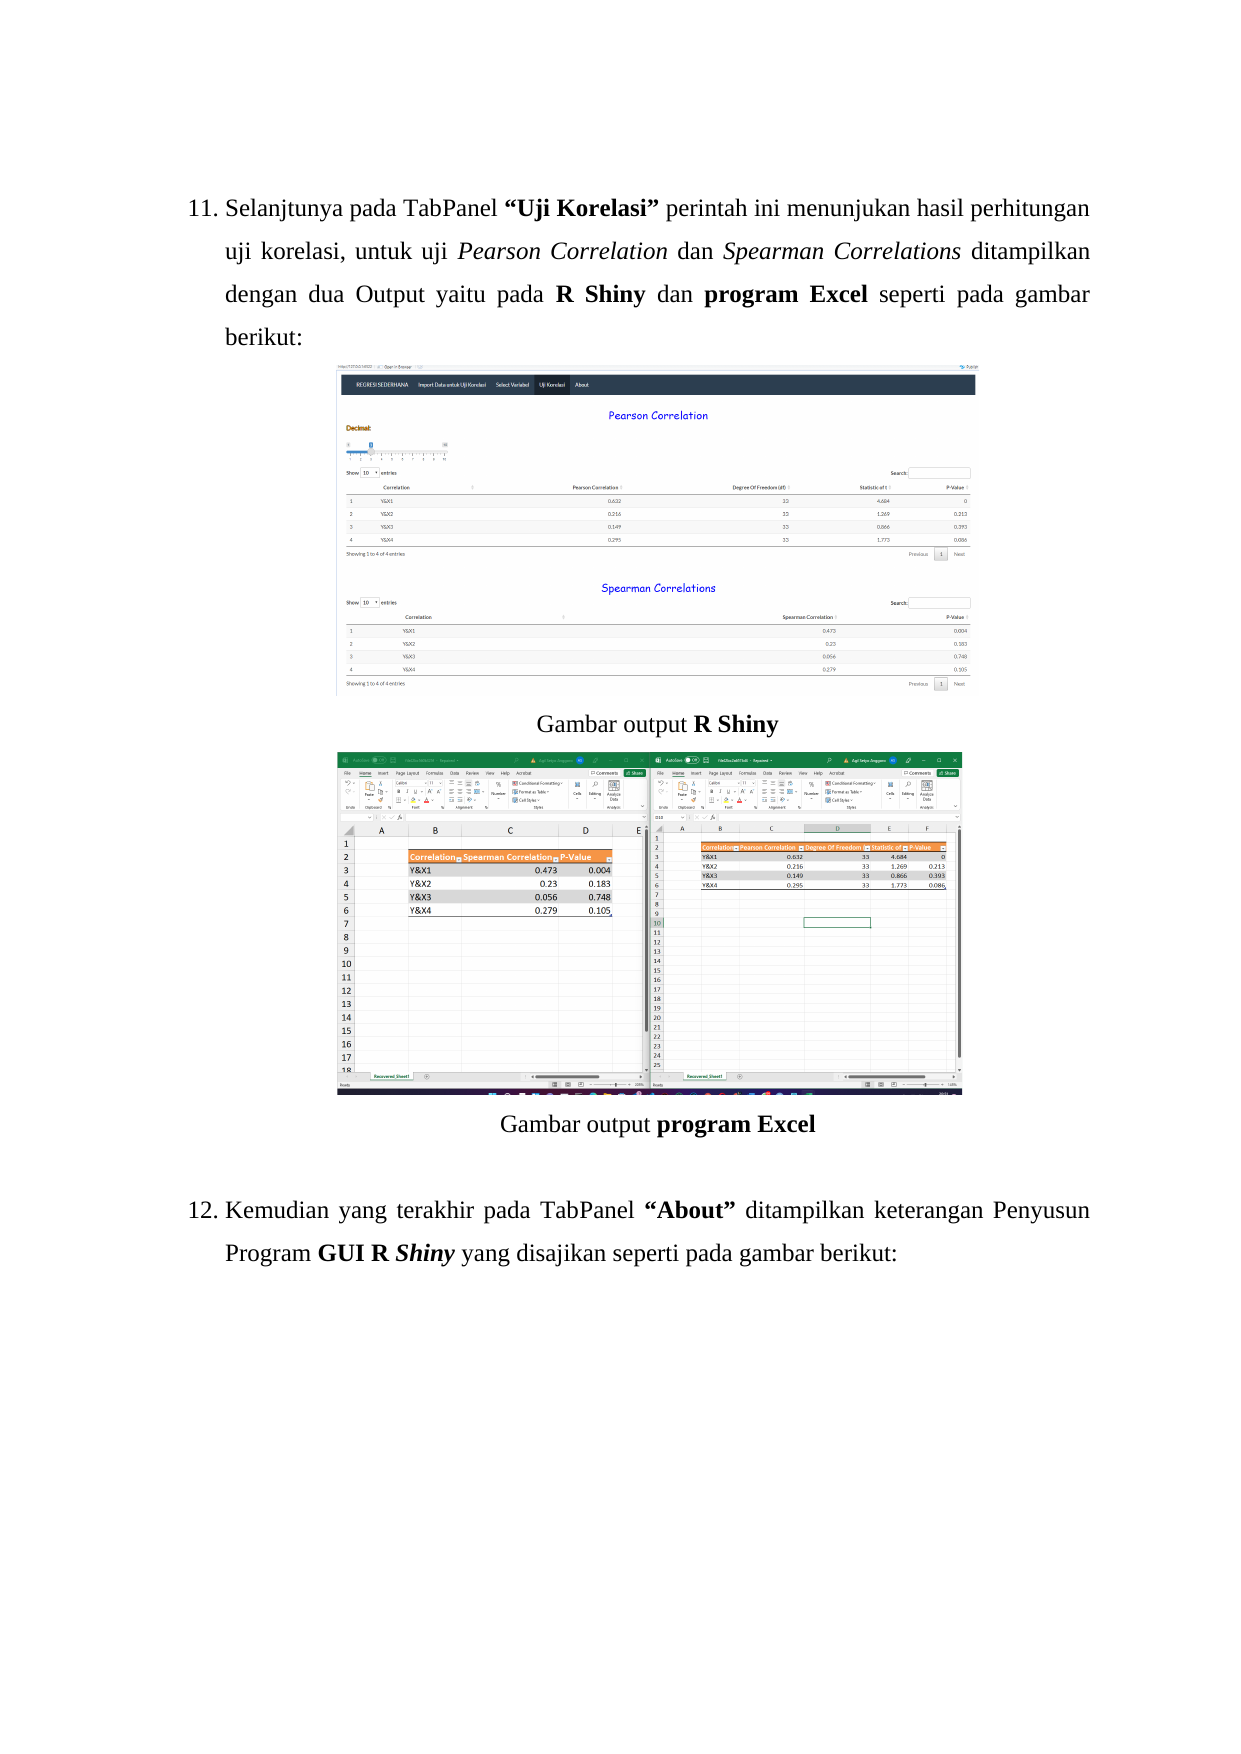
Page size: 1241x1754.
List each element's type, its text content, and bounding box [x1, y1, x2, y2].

list Gambar output program Excel [225, 1109, 1090, 1137]
picture [336, 365, 980, 696]
list Selanjtunya pada TabPanel “Uji Korelasi” perintah ini menunjukan hasil perhitungan uji korelasi, untuk uji Pearson Correlation dan Spearman Correlations ditampilkan dengan dua Output yaitu pada R Shiny dan program Excel seperti pada gambar berikut: [187, 193, 1090, 351]
picture [337, 752, 963, 1095]
list Kemudian yang terakhir pada TabPanel “About” ditampilkan keterangan Penyusun Program GUI R Shiny yang disajikan seperti pada gambar berikut: [187, 1195, 1090, 1267]
list Gambar output R Shiny [225, 709, 1090, 738]
